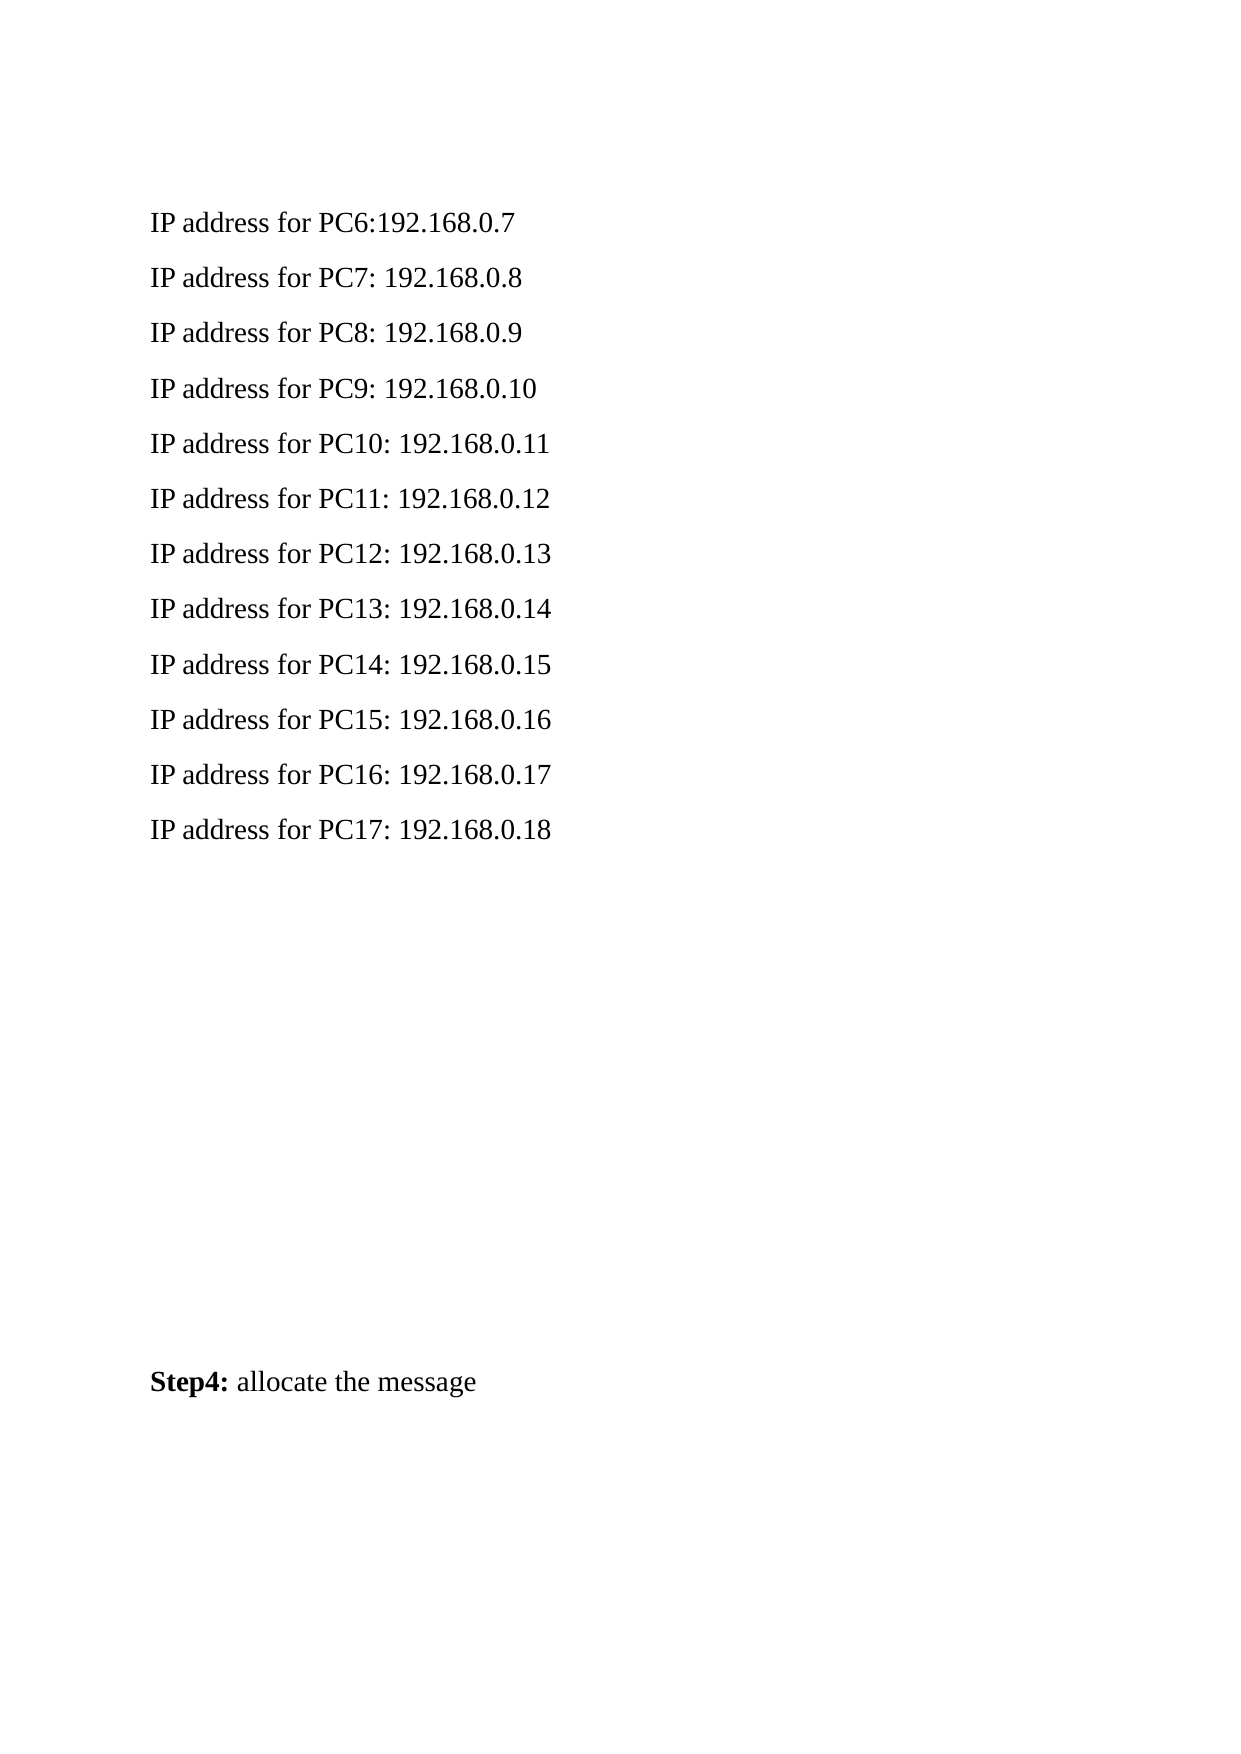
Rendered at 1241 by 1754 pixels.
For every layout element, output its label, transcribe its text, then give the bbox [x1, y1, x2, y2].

text IP address for PC12: 192.168.0.13 [150, 536, 1090, 570]
text IP address for PC6:192.168.0.7 [150, 205, 1090, 239]
text IP address for PC16: 192.168.0.17 [150, 757, 1090, 791]
text IP address for PC10: 192.168.0.11 [150, 426, 1090, 459]
text IP address for PC7: 192.168.0.8 [150, 260, 1090, 294]
text IP address for PC8: 192.168.0.9 [150, 316, 1090, 349]
text IP address for PC13: 192.168.0.14 [150, 592, 1090, 625]
text IP address for PC11: 192.168.0.12 [150, 481, 1090, 515]
text IP address for PC9: 192.168.0.10 [150, 371, 1090, 404]
text IP address for PC17: 192.168.0.18 [150, 812, 1090, 846]
text IP address for PC14: 192.168.0.15 [150, 647, 1090, 680]
text IP address for PC15: 192.168.0.16 [150, 702, 1090, 736]
text Step4: allocate the message [150, 1364, 1090, 1398]
